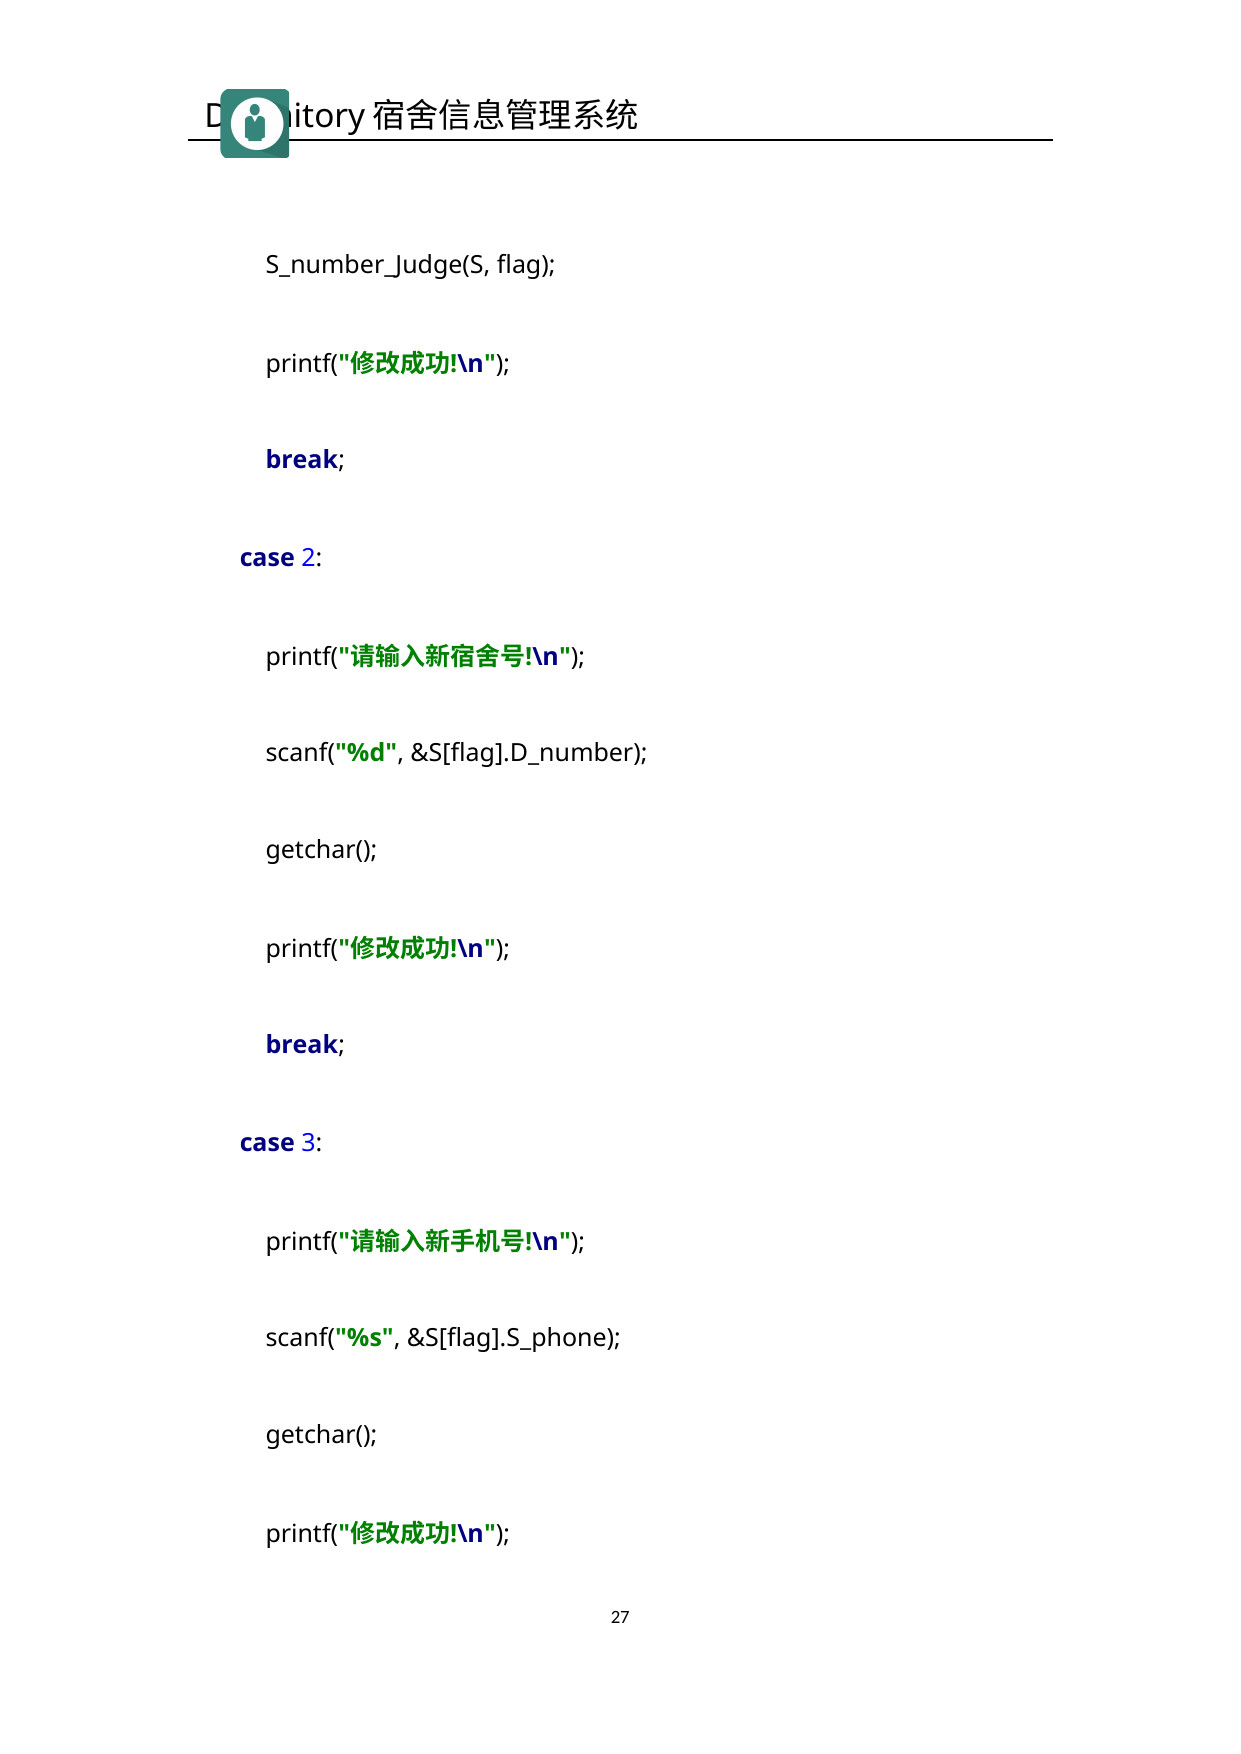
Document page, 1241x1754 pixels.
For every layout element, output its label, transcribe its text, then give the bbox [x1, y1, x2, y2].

picture [220, 89, 290, 158]
